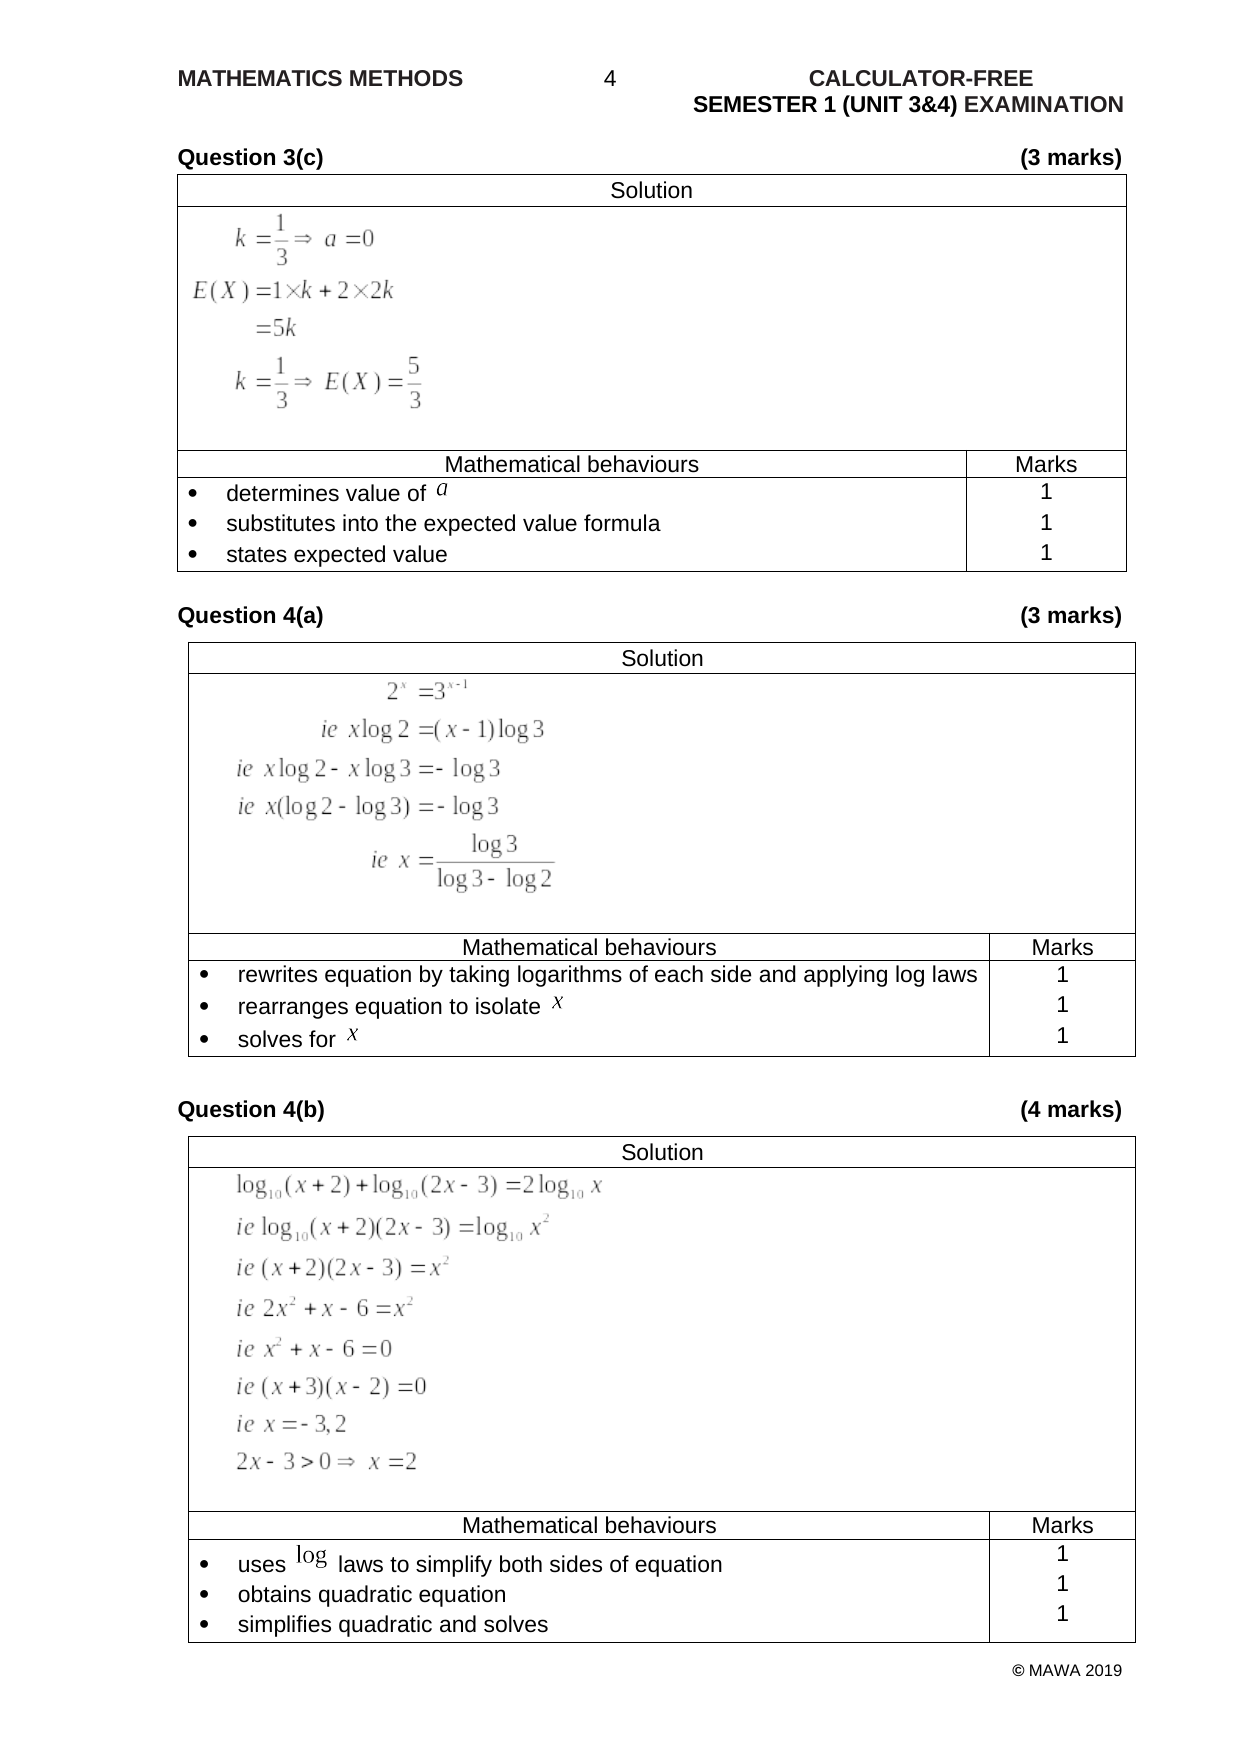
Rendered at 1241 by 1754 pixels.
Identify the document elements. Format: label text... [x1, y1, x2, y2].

table_cell [189, 1168, 1135, 1511]
text Question 4(a) (3 marks) [177, 602, 1122, 628]
table_cell Marks [990, 934, 1135, 960]
table_cell determines value of substitutes into the expected value formula states expected value [178, 478, 966, 571]
table_cell Mathematical behaviours [189, 934, 989, 960]
table_header Solution [189, 643, 1135, 673]
table_cell Marks [967, 451, 1126, 477]
text Question 3(c) (3 marks) [177, 144, 1122, 170]
table_cell Marks [990, 1512, 1135, 1539]
table_cell [178, 207, 1126, 450]
table_cell [189, 674, 1135, 933]
table_cell rewrites equation by taking logarithms of each side and applying log laws rearranges equation to isolate solves for [189, 961, 989, 1056]
table_cell 1 1 1 [990, 961, 1135, 1056]
table_cell 1 1 1 [967, 478, 1126, 571]
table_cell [189, 1540, 989, 1642]
table_cell Mathematical behaviours [178, 451, 966, 477]
table_header Solution [178, 175, 1126, 206]
table_cell Mathematical behaviours [189, 1512, 989, 1539]
text Question 4(b) (4 marks) [177, 1096, 1122, 1123]
table_cell 1 1 1 1 [990, 1540, 1135, 1642]
table_header Solution [189, 1137, 1135, 1167]
